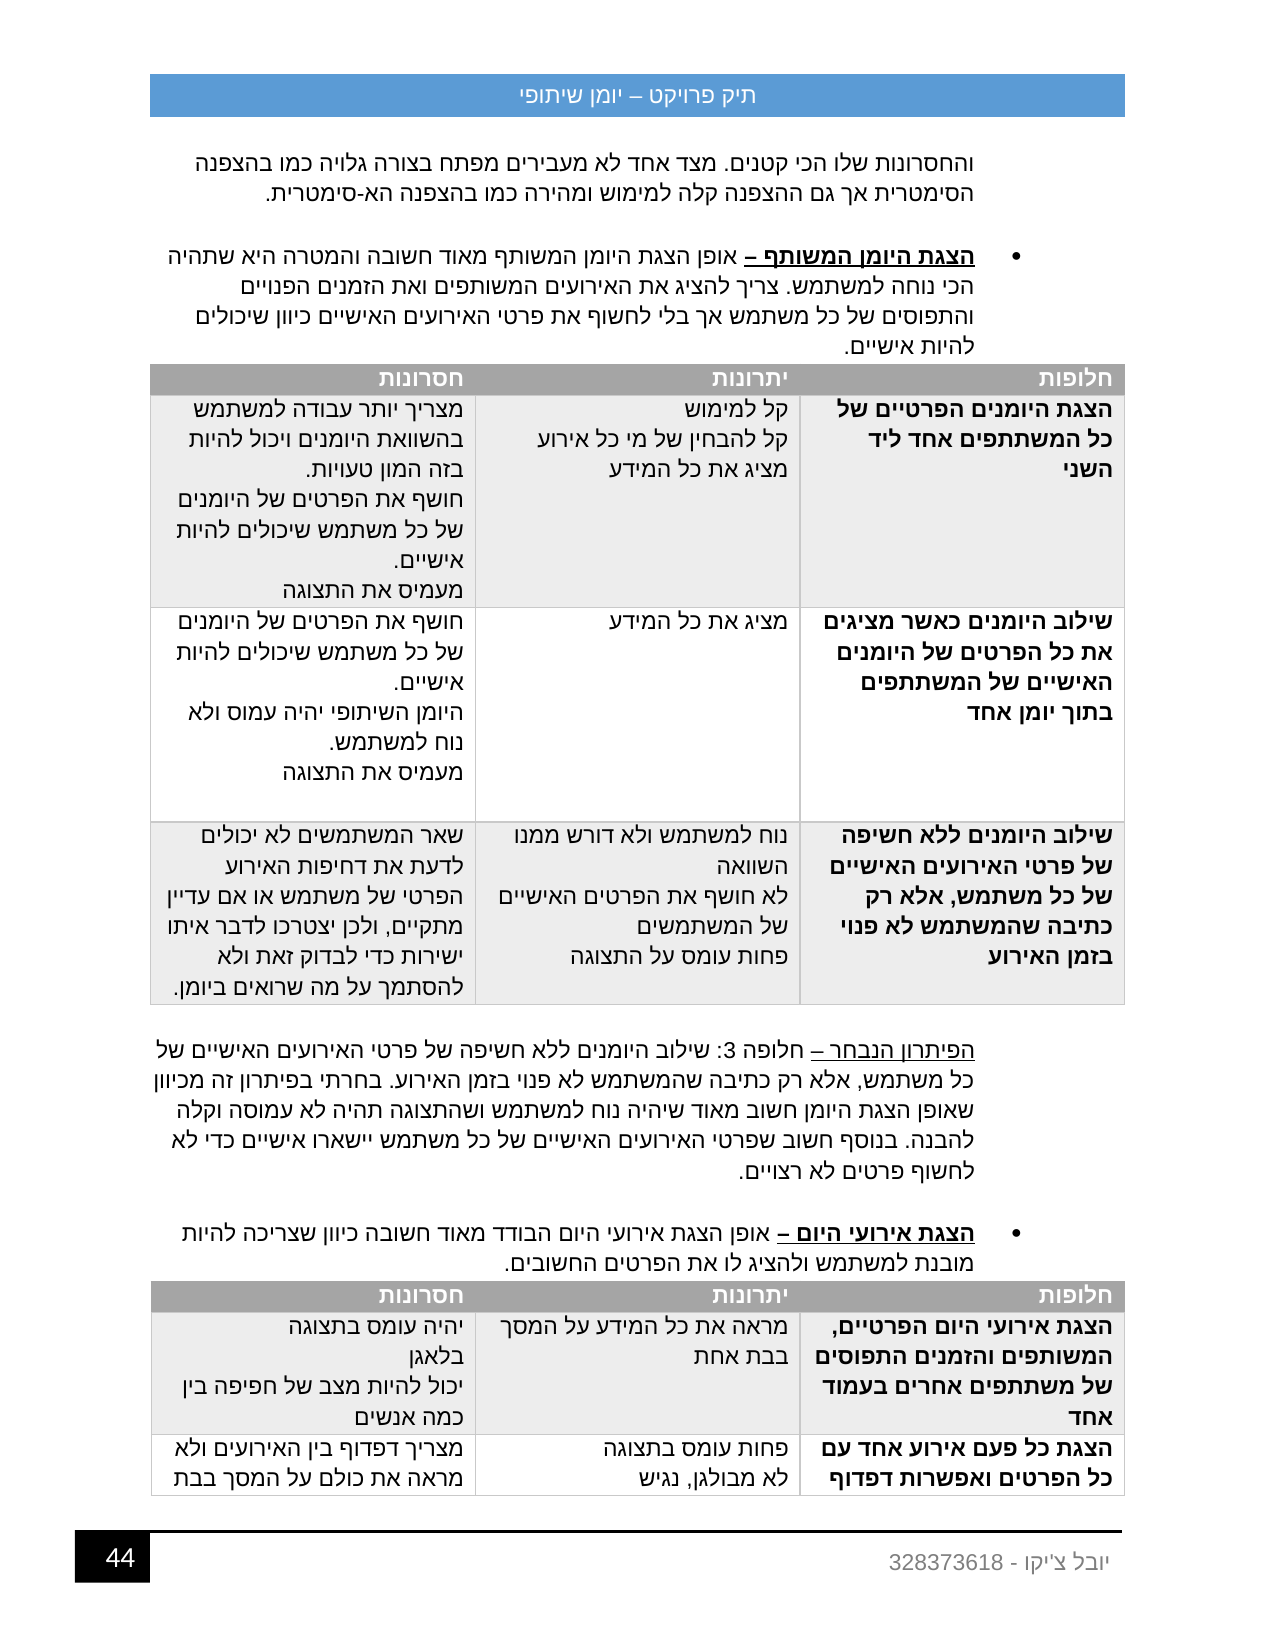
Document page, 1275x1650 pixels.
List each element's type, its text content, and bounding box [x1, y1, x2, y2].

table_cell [476, 1435, 799, 1495]
table_header חלופות [801, 1282, 1124, 1312]
table_cell חושף את הפרטים של היומנים של כל משתמש שיכולים להיות אישיים. היומן השיתופי יהיה עמוס ולא נוח למשתמש. מעמיס את התצוגה [151, 608, 475, 821]
table_header יתרונות [476, 365, 799, 395]
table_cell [152, 1435, 475, 1495]
table_cell קל למימוש קל להבחין של מי כל אירוע מציג את כל המידע [476, 396, 799, 607]
table_header יתרונות [476, 1282, 799, 1312]
table_header חסרונות [152, 1282, 475, 1312]
table_header חסרונות [151, 365, 475, 395]
table_cell מצריך יותר עבודה למשתמש בהשוואת היומנים ויכול להיות בזה המון טעויות. חושף את הפרטים של היומנים של כל משתמש שיכולים להיות אישיים. מעמיס את התצוגה [151, 396, 475, 607]
table_cell הצגת אירועי היום הפרטיים, המשותפים והזמנים התפוסים של משתתפים אחרים בעמוד אחד [801, 1313, 1124, 1434]
table_cell הצגת היומנים הפרטיים של כל המשתתפים אחד ליד השני [801, 396, 1124, 607]
list הצגת אירועי היום – אופן הצגת אירועי היום הבודד מאוד חשובה כיוון שצריכה להיות מובנת למשתמש ולהציג לו את הפרטים החשובים. [150, 1220, 1012, 1277]
table_cell נוח למשתמש ולא דורש ממנו השוואה לא חושף את הפרטים האישיים של המשתמשים פחות עומס על התצוגה [476, 823, 799, 1004]
table_cell מציג את כל המידע [476, 608, 799, 821]
table_header חלופות [801, 365, 1124, 395]
table_cell שאר המשתמשים לא יכולים לדעת את דחיפות האירוע הפרטי של משתמש או אם עדיין מתקיים, ולכן יצטרכו לדבר איתו ישירות כדי לבדוק זאת ולא להסתמך על מה שרואים ביומן. [151, 823, 475, 1004]
table_cell שילוב היומנים ללא חשיפה של פרטי האירועים האישיים של כל משתמש, אלא רק כתיבה שהמשתמש לא פנוי בזמן האירוע [801, 823, 1124, 1004]
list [150, 150, 975, 207]
table_cell יהיה עומס בתצוגה בלאגן יכול להיות מצב של חפיפה בין כמה אנשים [152, 1313, 475, 1434]
list הצגת היומן המשותף – אופן הצגת היומן המשותף מאוד חשובה והמטרה היא שתהיה הכי נוחה למשתמש. צריך להציג את האירועים המשותפים ואת הזמנים הפנויים והתפוסים של כל משתמש אך בלי לחשוף את פרטי האירועים האישיים כיוון שיכולים להיות אישיים. [150, 243, 1012, 359]
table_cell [801, 1435, 1124, 1495]
list הפיתרון הנבחר – חלופה 3: שילוב היומנים ללא חשיפה של פרטי האירועים האישיים של כל משתמש, אלא רק כתיבה שהמשתמש לא פנוי בזמן האירוע. בחרתי בפיתרון זה מכיוון שאופן הצגת היומן חשוב מאוד שיהיה נוח למשתמש ושהתצוגה תהיה לא עמוסה וקלה להבנה. בנוסף חשוב שפרטי האירועים האישיים של כל משתמש יישארו אישיים כדי לא לחשוף פרטים לא רצויים. [150, 1037, 975, 1184]
table_cell מראה את כל המידע על המסך בבת אחת [476, 1313, 799, 1434]
table_cell שילוב היומנים כאשר מציגים את כל הפרטים של היומנים האישיים של המשתתפים בתוך יומן אחד [801, 608, 1124, 821]
